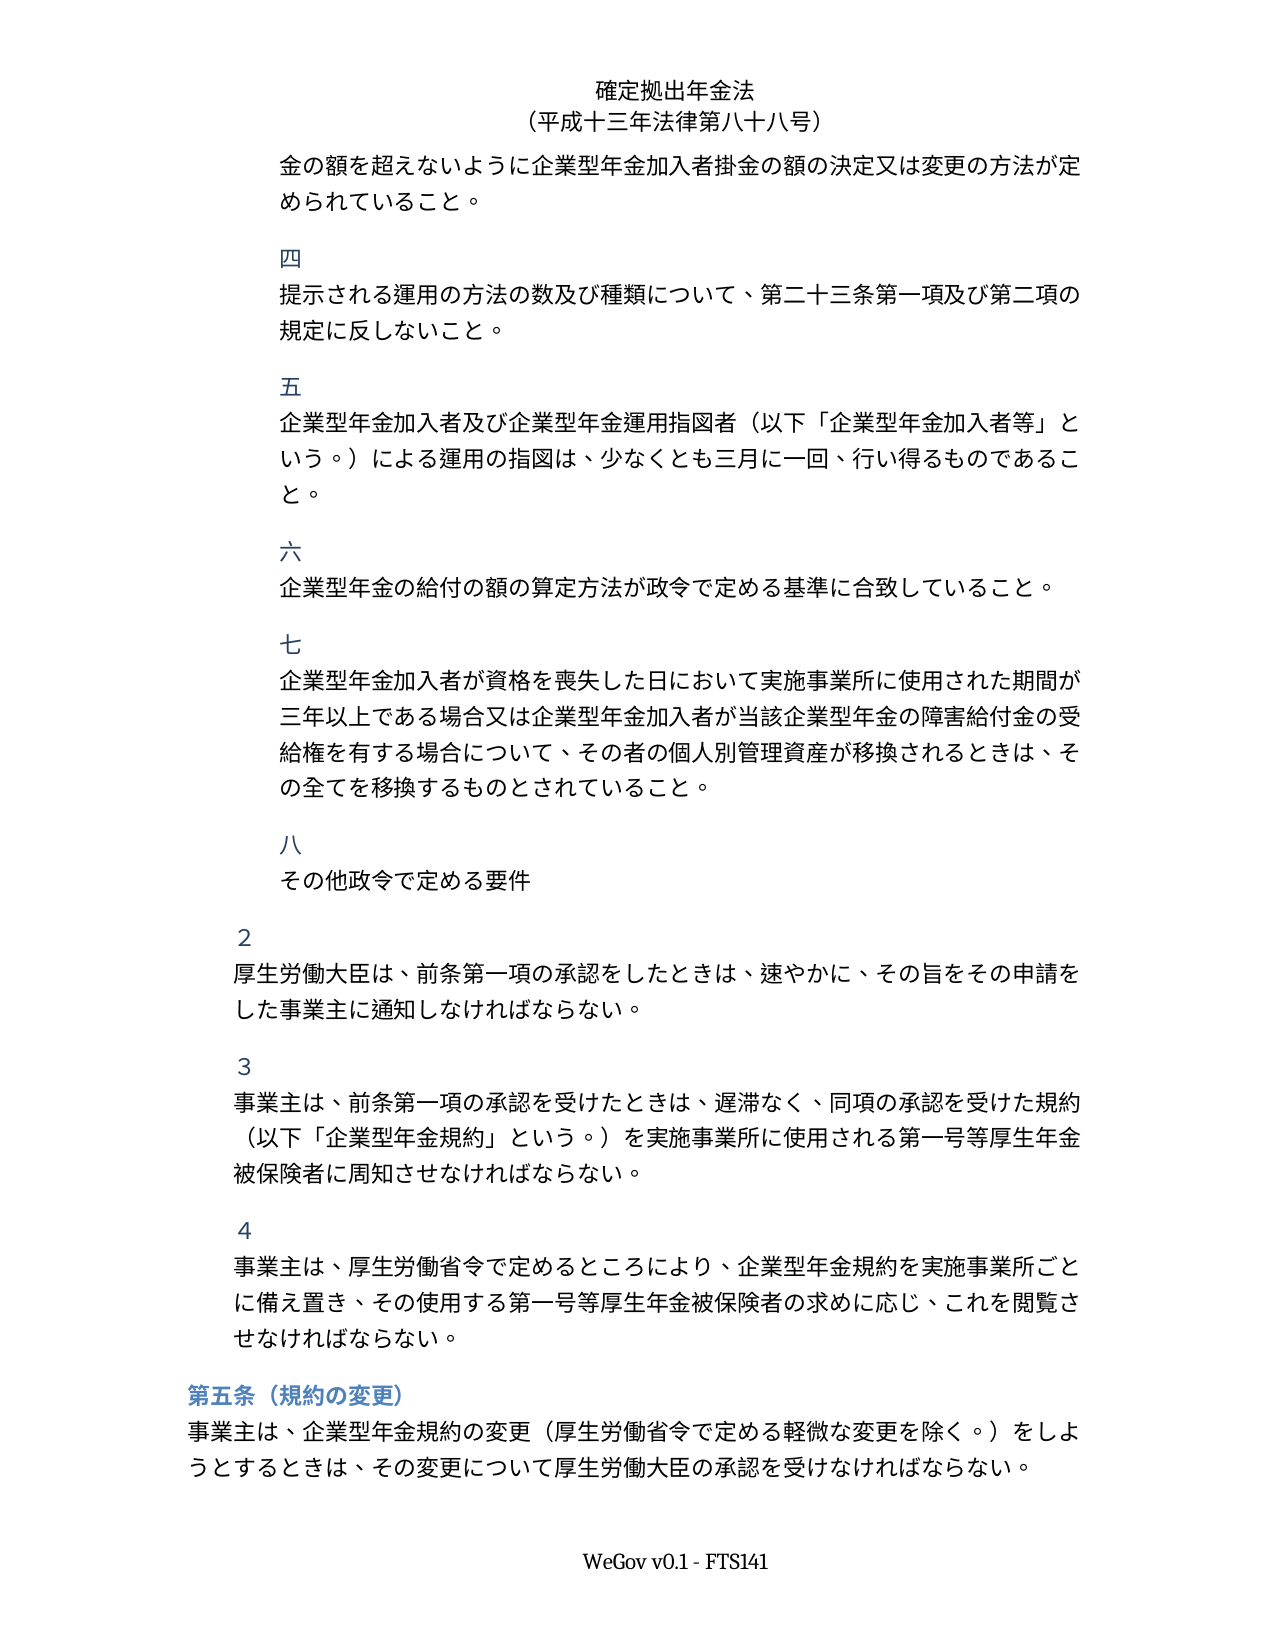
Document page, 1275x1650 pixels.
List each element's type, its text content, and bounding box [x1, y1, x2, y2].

subtitle ４ [233, 1215, 1087, 1246]
text 企業型年金加入者及び企業型年金運用指図者（以下「企業型年金加入者等」という。）による運用の指図は、少なくとも三月に一回、行い得るものであること。 [279, 407, 1087, 510]
text その他政令で定める要件 [279, 865, 1087, 896]
subtitle 第五条（規約の変更） [187, 1380, 1087, 1411]
subtitle 七 [279, 629, 1087, 660]
text 提示される運用の方法の数及び種類について、第二十三条第一項及び第二項の規定に反しないこと。 [279, 279, 1087, 346]
text 事業主は、前条第一項の承認を受けたときは、遅滞なく、同項の承認を受けた規約（以下「企業型年金規約」という。）を実施事業所に使用される第一号等厚生年金被保険者に周知させなければならない。 [233, 1086, 1087, 1189]
text 企業型年金加入者が資格を喪失した日において実施事業所に使用された期間が三年以上である場合又は企業型年金加入者が当該企業型年金の障害給付金の受給権を有する場合について、その者の個人別管理資産が移換されるときは、その全てを移換するものとされていること。 [279, 664, 1087, 804]
text 事業主は、厚生労働省令で定めるところにより、企業型年金規約を実施事業所ごとに備え置き、その使用する第一号等厚生年金被保険者の求めに応じ、これを閲覧させなければならない。 [233, 1251, 1087, 1354]
subtitle ３ [233, 1051, 1087, 1082]
text 前条第三項第七号の二に掲げる事項を定めた場合にあっては、各企業型年金加入者に係る企業型年金加入者掛金の額が当該企業型年金加入者に係る事業主掛金の額を超えないように企業型年金加入者掛金の額の決定又は変更の方法が定められていること。 [279, 150, 1087, 217]
text 厚生労働大臣は、前条第一項の承認をしたときは、速やかに、その旨をその申請をした事業主に通知しなければならない。 [233, 958, 1087, 1025]
subtitle 六 [279, 536, 1087, 567]
subtitle 五 [279, 371, 1087, 403]
subtitle ２ [233, 922, 1087, 953]
text 企業型年金の給付の額の算定方法が政令で定める基準に合致していること。 [279, 572, 1087, 603]
subtitle 四 [279, 243, 1087, 274]
text 事業主は、企業型年金規約の変更（厚生労働省令で定める軽微な変更を除く。）をしようとするときは、その変更について厚生労働大臣の承認を受けなければならない。 [187, 1416, 1087, 1483]
subtitle 八 [279, 829, 1087, 860]
